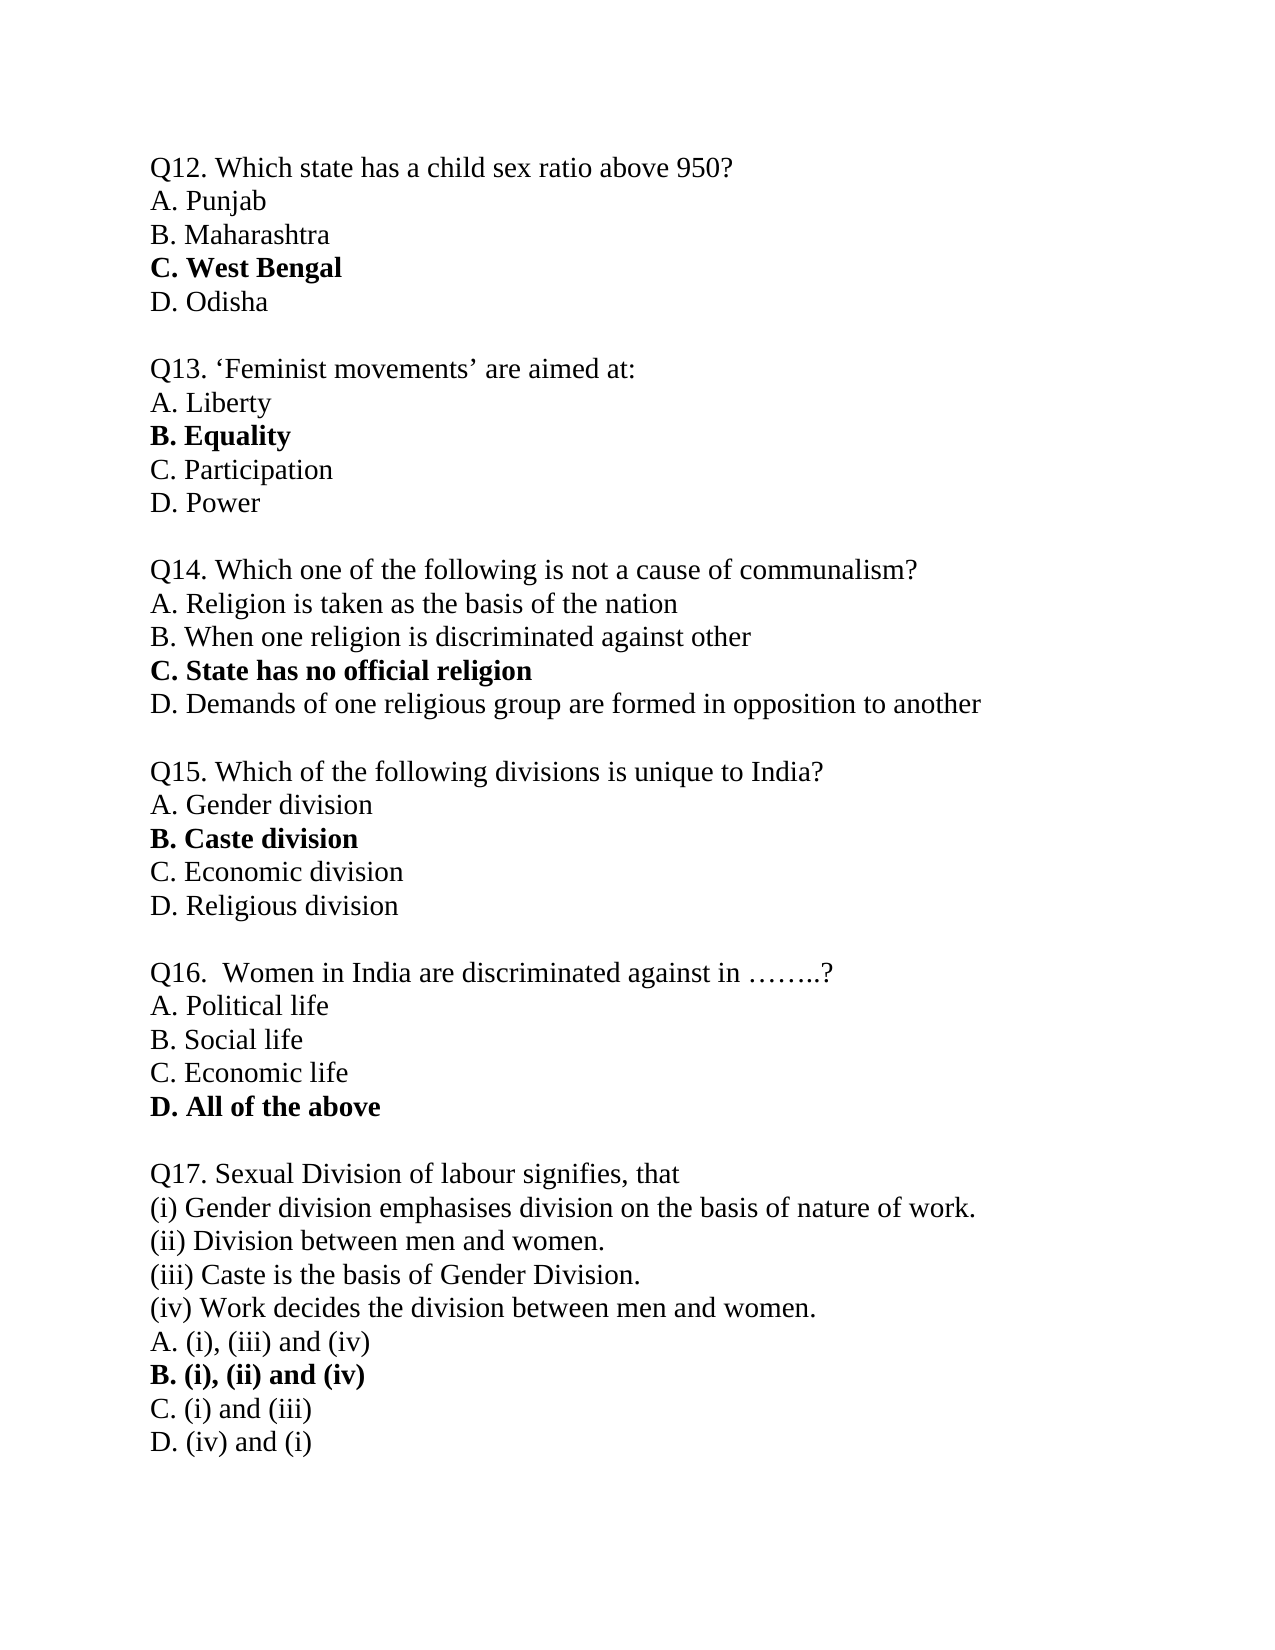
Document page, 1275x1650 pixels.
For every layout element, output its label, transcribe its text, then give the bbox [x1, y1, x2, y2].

text Q14. Which one of the following is not a cause of communalism? [150, 552, 1125, 586]
text Q17. Sexual Division of labour signifies, that (i) Gender division emphasises division on the basis of nature of work. (ii) Division between men and women. (iii) Caste is the basis of Gender Division. (iv) Work decides the division between men and women. [150, 1156, 1125, 1324]
text Q13. ‘Feminist movements’ are aimed at: [150, 351, 1125, 385]
text A. Political life B. Social life C. Economic life D. All of the above [150, 988, 1125, 1123]
text A. Punjab B. Maharashtra C. West Bengal D. Odisha [150, 183, 1125, 318]
text Q12. Which state has a child sex ratio above 950? [150, 150, 1125, 183]
text A. (i), (iii) and (iv) B. (i), (ii) and (iv) C. (i) and (iii) D. (iv) and (i) [150, 1324, 1125, 1458]
text A. Gender division B. Caste division C. Economic division D. Religious division [150, 787, 1125, 921]
text A. Religion is taken as the basis of the nation B. When one religion is discriminated against other C. State has no official religion D. Demands of one religious group are formed in opposition to another [150, 586, 1125, 720]
text Q15. Which of the following divisions is unique to India? [150, 754, 1125, 787]
text Q16. Women in India are discriminated against in ……..? [150, 955, 1125, 988]
text A. Liberty B. Equality C. Participation D. Power [150, 385, 1125, 519]
